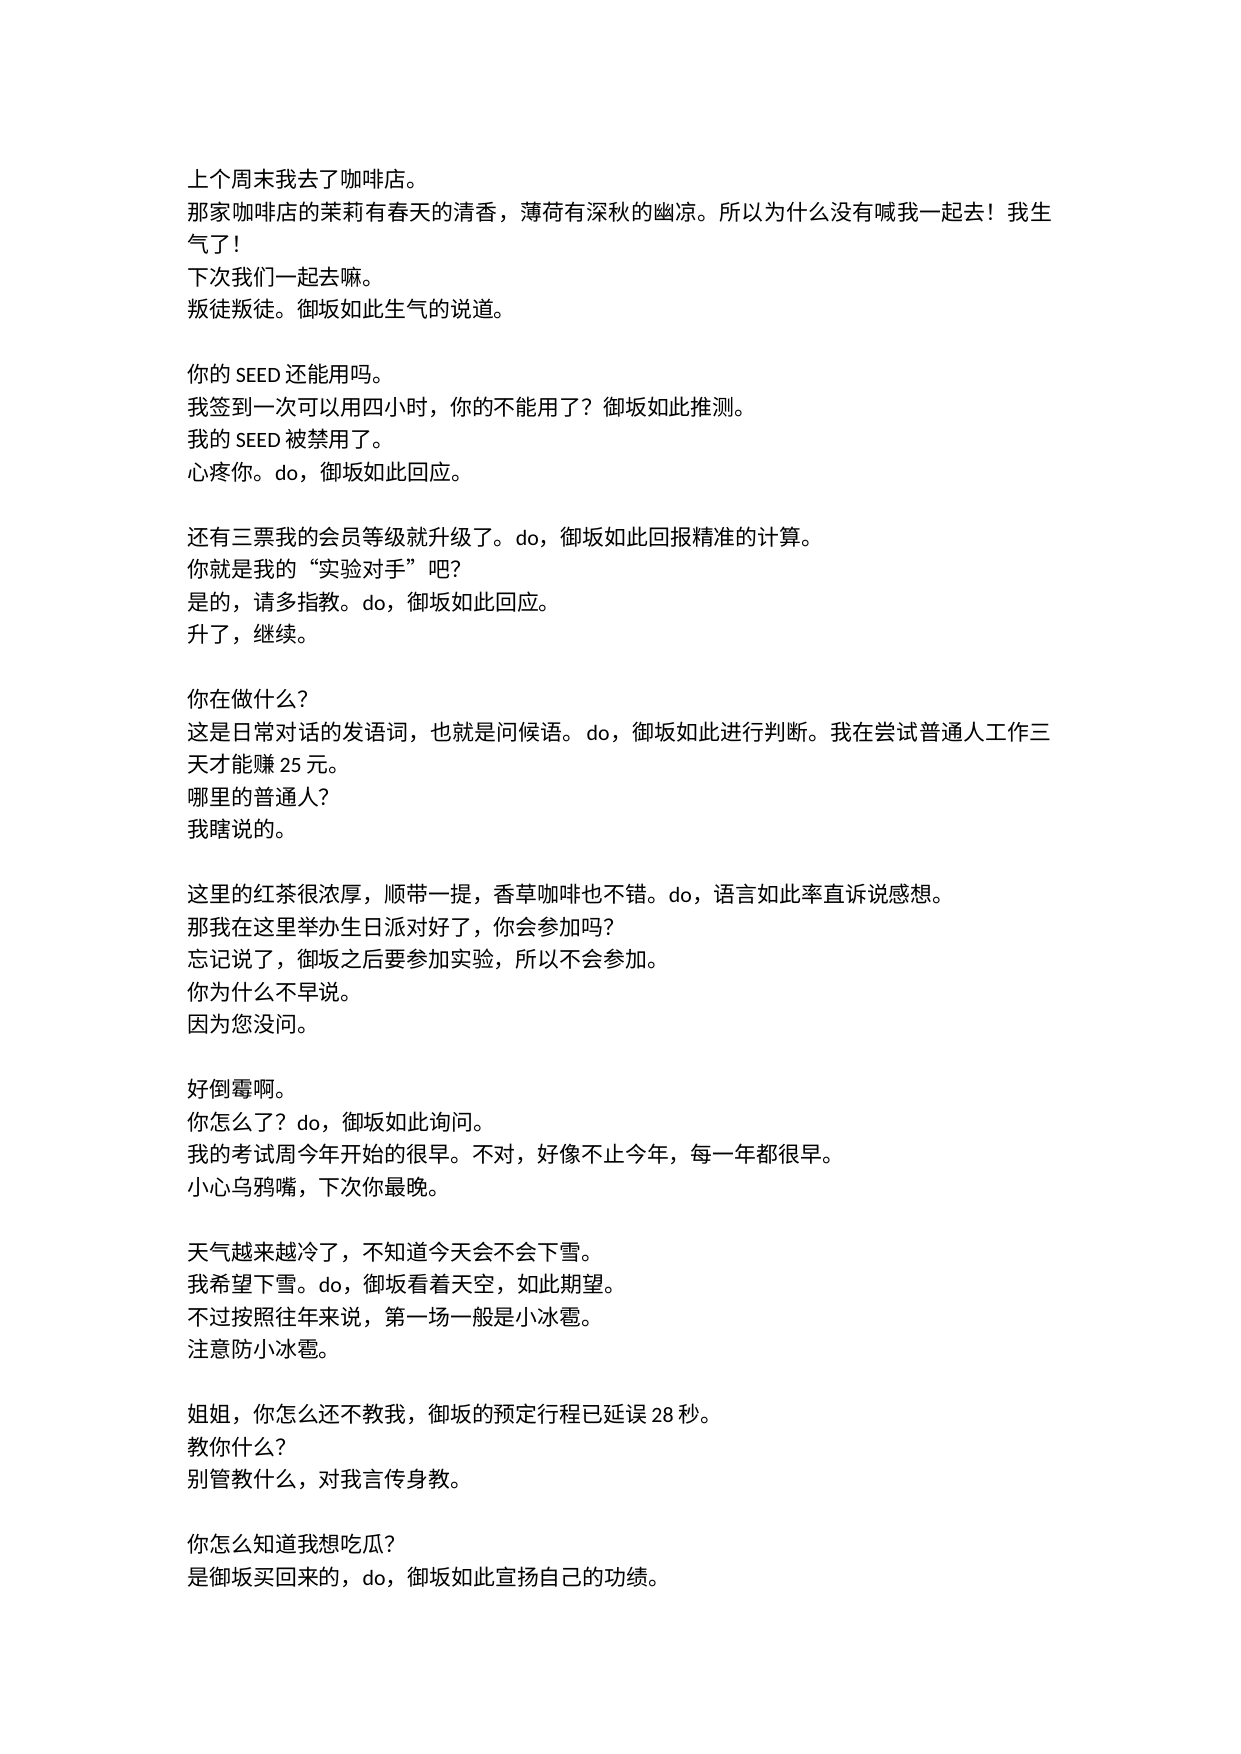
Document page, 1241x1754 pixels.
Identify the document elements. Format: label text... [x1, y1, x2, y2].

text 教你什么？ [187, 1429, 1053, 1462]
text 还有三票我的会员等级就升级了。do，御坂如此回报精准的计算。 [187, 519, 1053, 552]
text 天气越来越冷了，不知道今天会不会下雪。 [187, 1234, 1053, 1267]
text 我的考试周今年开始的很早。不对，好像不止今年，每一年都很早。 [187, 1137, 1053, 1169]
text 你为什么不早说。 [187, 974, 1053, 1007]
text 好倒霉啊。 [187, 1072, 1053, 1104]
text 那家咖啡店的茉莉有春天的清香，薄荷有深秋的幽凉。所以为什么没有喊我一起去！我生气了！ [187, 194, 1053, 259]
text 我瞎说的。 [187, 812, 1053, 844]
text 下次我们一起去嘛。 [187, 259, 1053, 292]
text 上个周末我去了咖啡店。 [187, 162, 1053, 194]
text 是御坂买回来的，do，御坂如此宣扬自己的功绩。 [187, 1559, 1053, 1592]
text 这里的红茶很浓厚，顺带一提，香草咖啡也不错。do，语言如此率直诉说感想。 [187, 877, 1053, 909]
text 因为您没问。 [187, 1007, 1053, 1039]
text 我希望下雪。do，御坂看着天空，如此期望。 [187, 1267, 1053, 1299]
text 我签到一次可以用四小时，你的不能用了？御坂如此推测。 [187, 389, 1053, 422]
text 小心乌鸦嘴，下次你最晚。 [187, 1169, 1053, 1202]
text 哪里的普通人？ [187, 779, 1053, 812]
text 忘记说了，御坂之后要参加实验，所以不会参加。 [187, 942, 1053, 974]
text 升了，继续。 [187, 617, 1053, 649]
text 叛徒叛徒。御坂如此生气的说道。 [187, 292, 1053, 324]
text 是的，请多指教。do，御坂如此回应。 [187, 584, 1053, 617]
text 那我在这里举办生日派对好了，你会参加吗？ [187, 909, 1053, 942]
text 心疼你。do，御坂如此回应。 [187, 454, 1053, 487]
text 注意防小冰雹。 [187, 1332, 1053, 1364]
text 你的SEED还能用吗。 [187, 357, 1053, 389]
text 姐姐，你怎么还不教我，御坂的预定行程已延误28秒。 [187, 1397, 1053, 1429]
text 你怎么了？do，御坂如此询问。 [187, 1104, 1053, 1137]
text 不过按照往年来说，第一场一般是小冰雹。 [187, 1299, 1053, 1332]
text 我的SEED被禁用了。 [187, 422, 1053, 454]
text 别管教什么，对我言传身教。 [187, 1462, 1053, 1494]
text 你在做什么？ [187, 682, 1053, 714]
text 你怎么知道我想吃瓜？ [187, 1527, 1053, 1559]
text 这是日常对话的发语词，也就是问候语。do，御坂如此进行判断。我在尝试普通人工作三天才能赚25元。 [187, 714, 1053, 779]
text 你就是我的“实验对手”吧？ [187, 552, 1053, 584]
